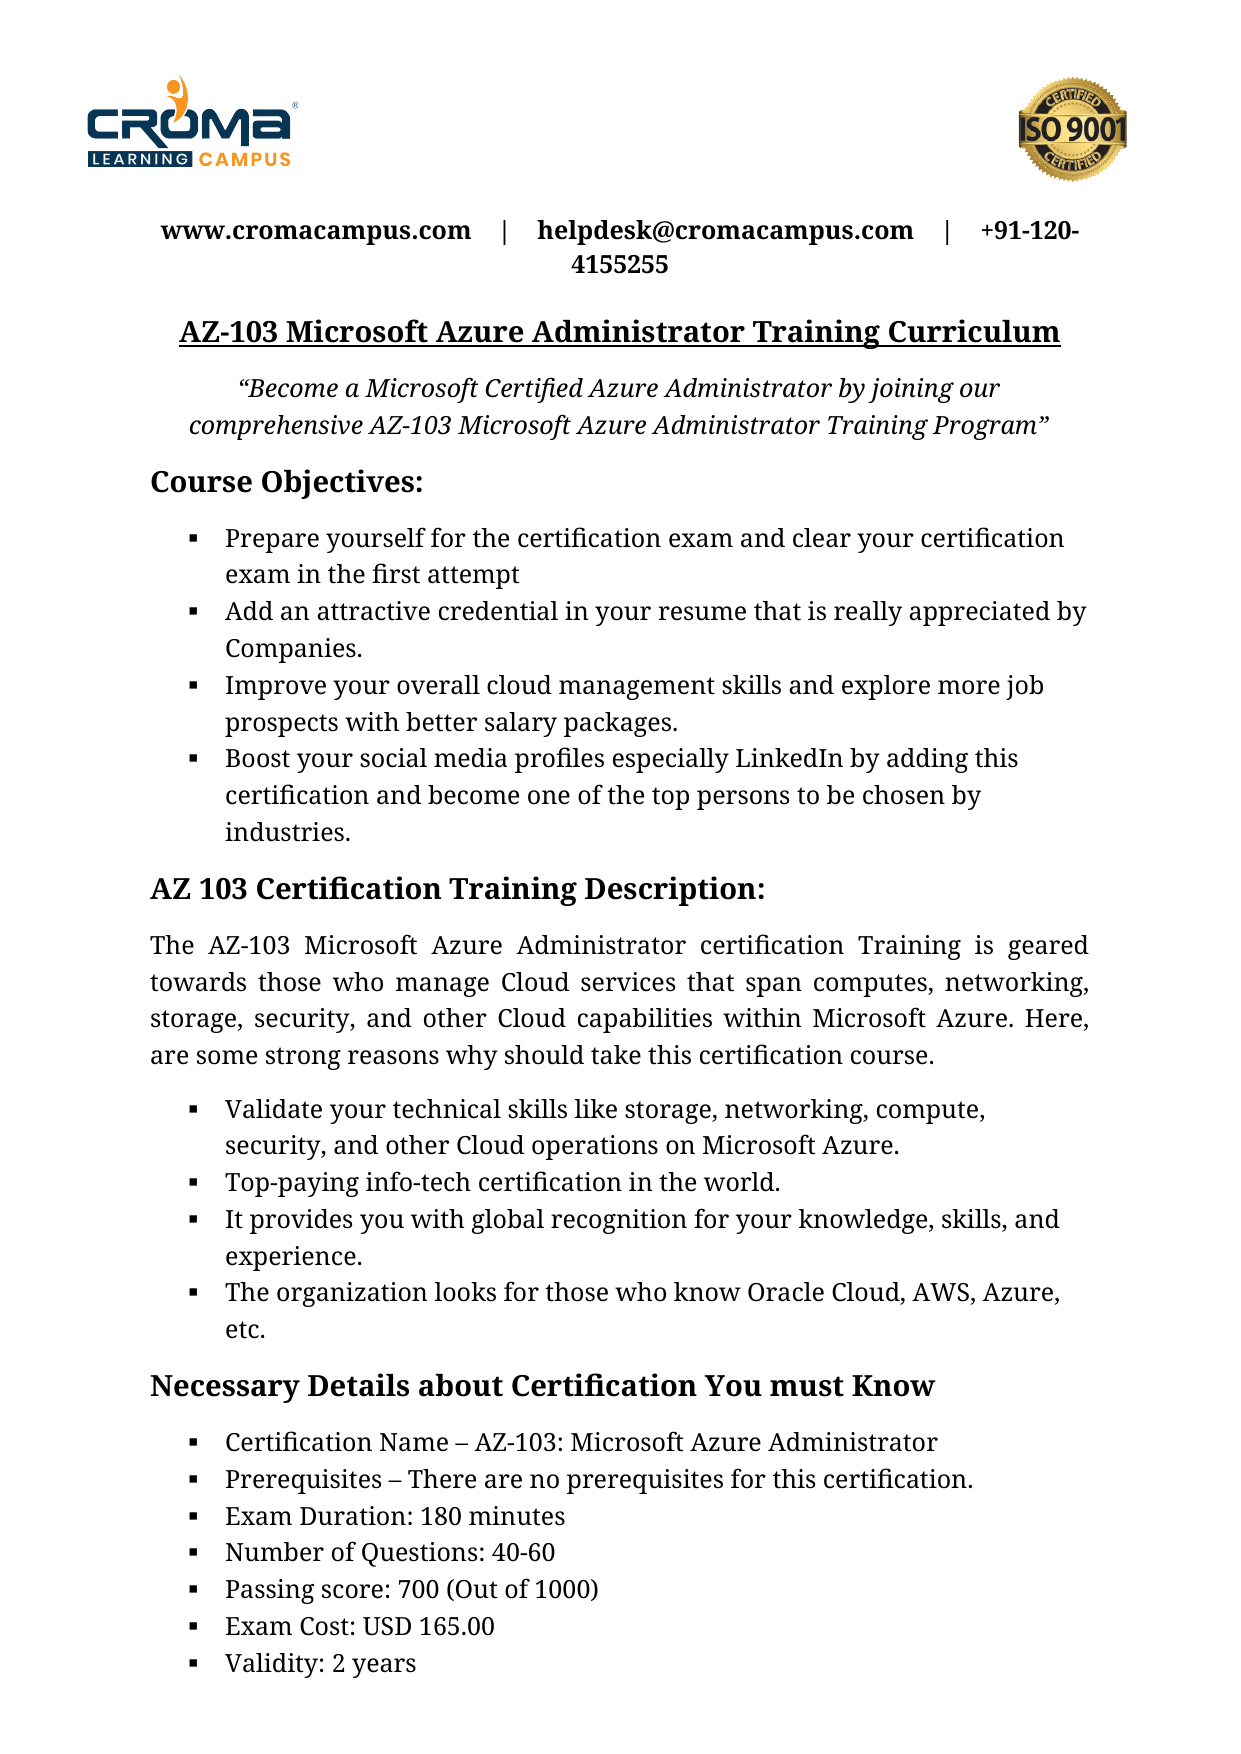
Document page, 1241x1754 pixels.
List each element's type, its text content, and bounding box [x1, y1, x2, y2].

list The organization looks for those who know Oracle Cloud, AWS, Azure, etc. [187, 1275, 1090, 1346]
list Prepare yourself for the certification exam and clear your certification exam in the first attempt [187, 520, 1090, 591]
list It provides you with global recognition for your knowledge, skills, and experience. [187, 1202, 1090, 1272]
list Add an attractive credential in your resume that is really appreciated by Companies. [187, 594, 1090, 665]
text AZ-103 Microsoft Azure Administrator Training Curriculum [150, 311, 1090, 351]
picture [87, 74, 299, 167]
text Necessary Details about Certification You must Know [150, 1365, 1090, 1405]
list Boost your social media profiles especially LinkedIn by adding this certification and become one of the top persons to be chosen by industries. [187, 741, 1090, 849]
list Prerequisites – There are no prerequisites for this certification. [187, 1462, 1090, 1496]
list Exam Cost: USD 165.00 [187, 1609, 1090, 1643]
list Top-paying info-tech certification in the world. [187, 1165, 1090, 1199]
text AZ 103 Certification Training Description: [150, 868, 1090, 908]
list Number of Questions: 40-60 [187, 1535, 1090, 1569]
text Course Objectives: [150, 461, 1090, 501]
list Passing score: 700 (Out of 1000) [187, 1572, 1090, 1606]
text www.cromacampus.com | helpdesk@cromacampus.com | +91-120-4155255 [150, 213, 1090, 281]
text “Become a Microsoft Certified Azure Administrator by joining our comprehensive AZ-103 Microsoft Azure Administrator Training Program” [150, 371, 1090, 442]
list Validity: 2 years [187, 1645, 1090, 1679]
list Improve your overall cloud management skills and explore more job prospects with better salary packages. [187, 667, 1090, 738]
list Validate your technical skills like storage, networking, compute, security, and other Cloud operations on Microsoft Azure. [187, 1091, 1090, 1162]
list Certification Name – AZ-103: Microsoft Azure Administrator [187, 1425, 1090, 1459]
text The AZ-103 Microsoft Azure Administrator certification Training is geared towards those who manage Cloud services that span computes, networking, storage, security, and other Cloud capabilities within Microsoft Azure. Here, are some strong reasons why should take this certification course. [150, 927, 1090, 1072]
picture [991, 74, 1155, 184]
list Exam Duration: 180 minutes [187, 1498, 1090, 1532]
